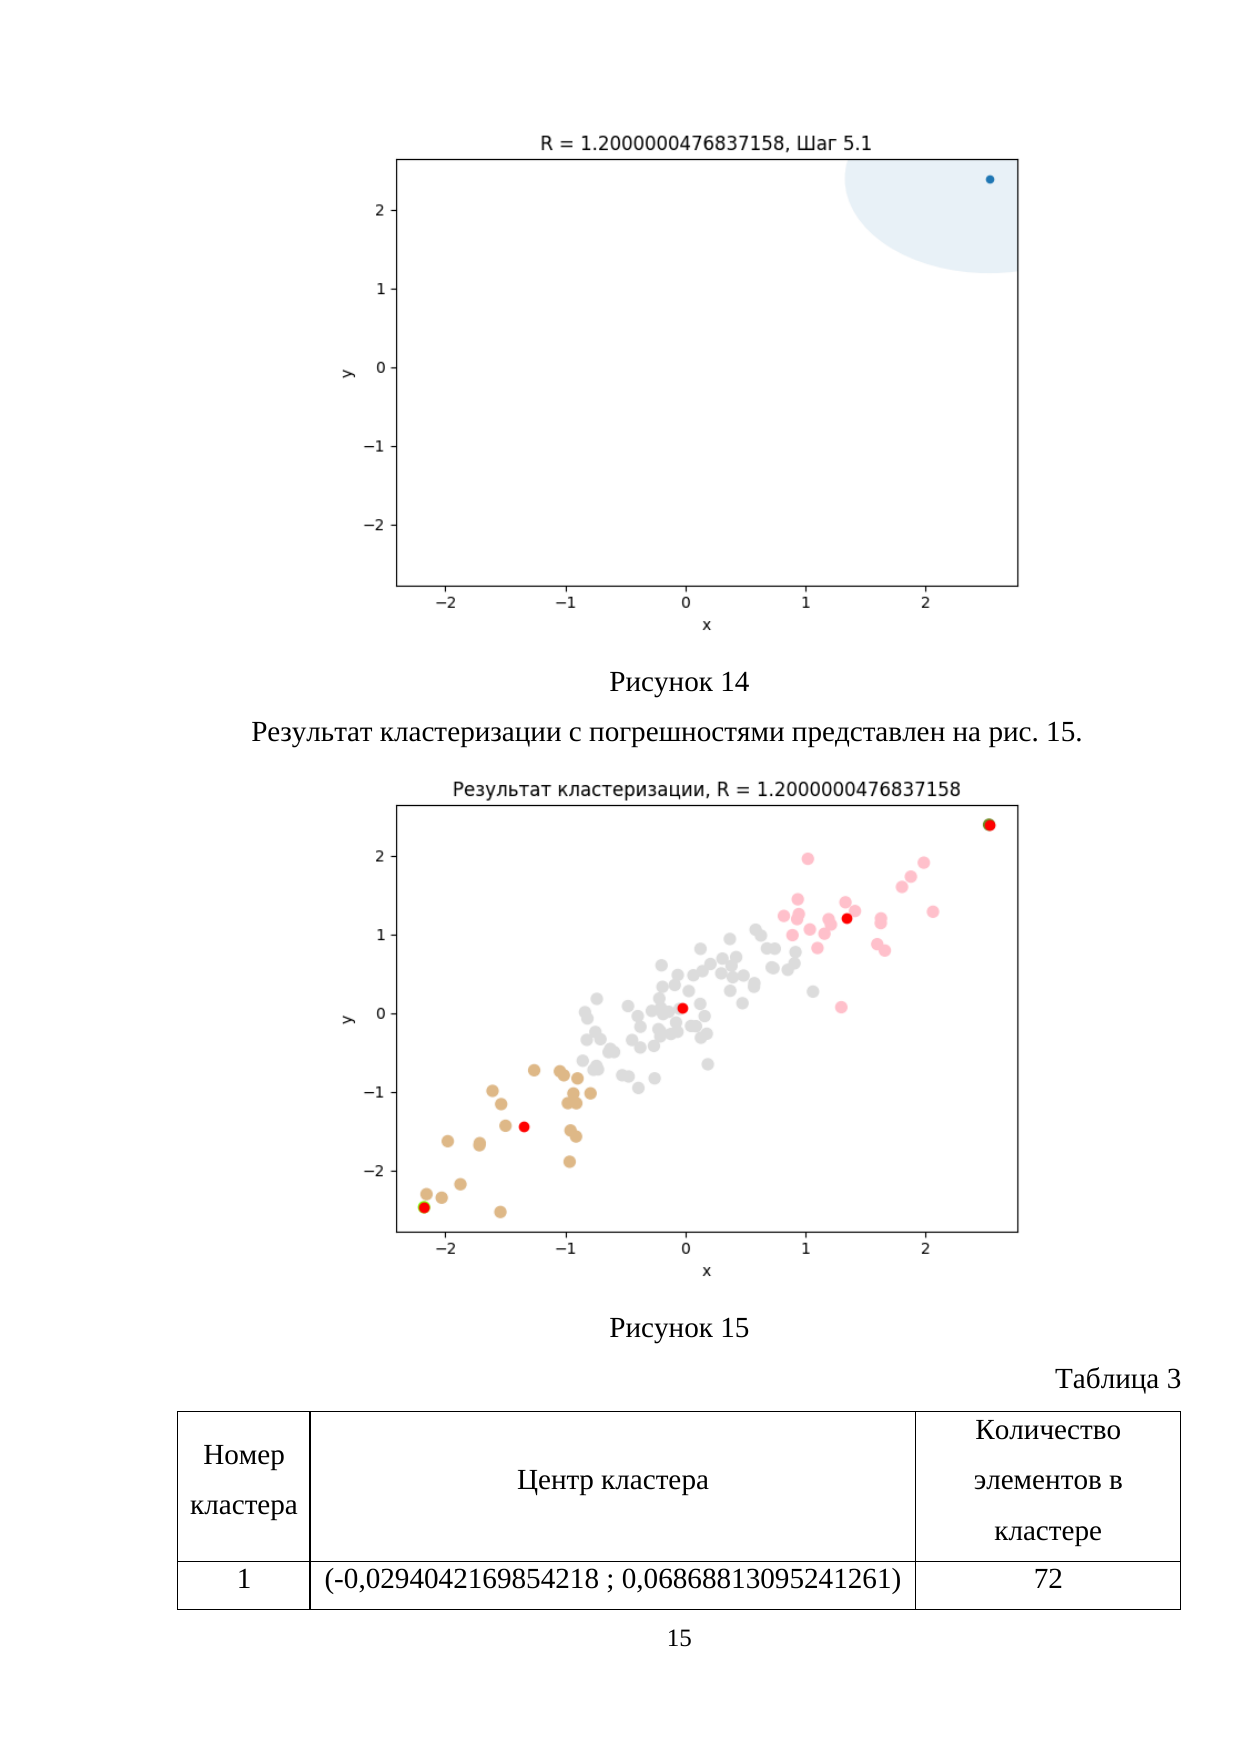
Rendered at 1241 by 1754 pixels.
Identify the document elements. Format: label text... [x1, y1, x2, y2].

picture [325, 764, 1034, 1296]
text Таблица 3 [177, 1361, 1181, 1394]
text Результат кластеризации с погрешностями представлен на рис. 15. [177, 714, 1181, 748]
table_header Номер кластера [178, 1412, 309, 1561]
table_header Количество элементов в кластере [916, 1412, 1180, 1561]
table_cell 1 [178, 1562, 309, 1609]
text Рисунок 14 [177, 664, 1181, 697]
table_header Центр кластера [311, 1412, 915, 1561]
picture [325, 118, 1034, 650]
table_cell (-0,0294042169854218 ; 0,06868813095241261) [311, 1562, 915, 1609]
table_cell 72 [916, 1562, 1180, 1609]
text Рисунок 15 [177, 1310, 1181, 1344]
